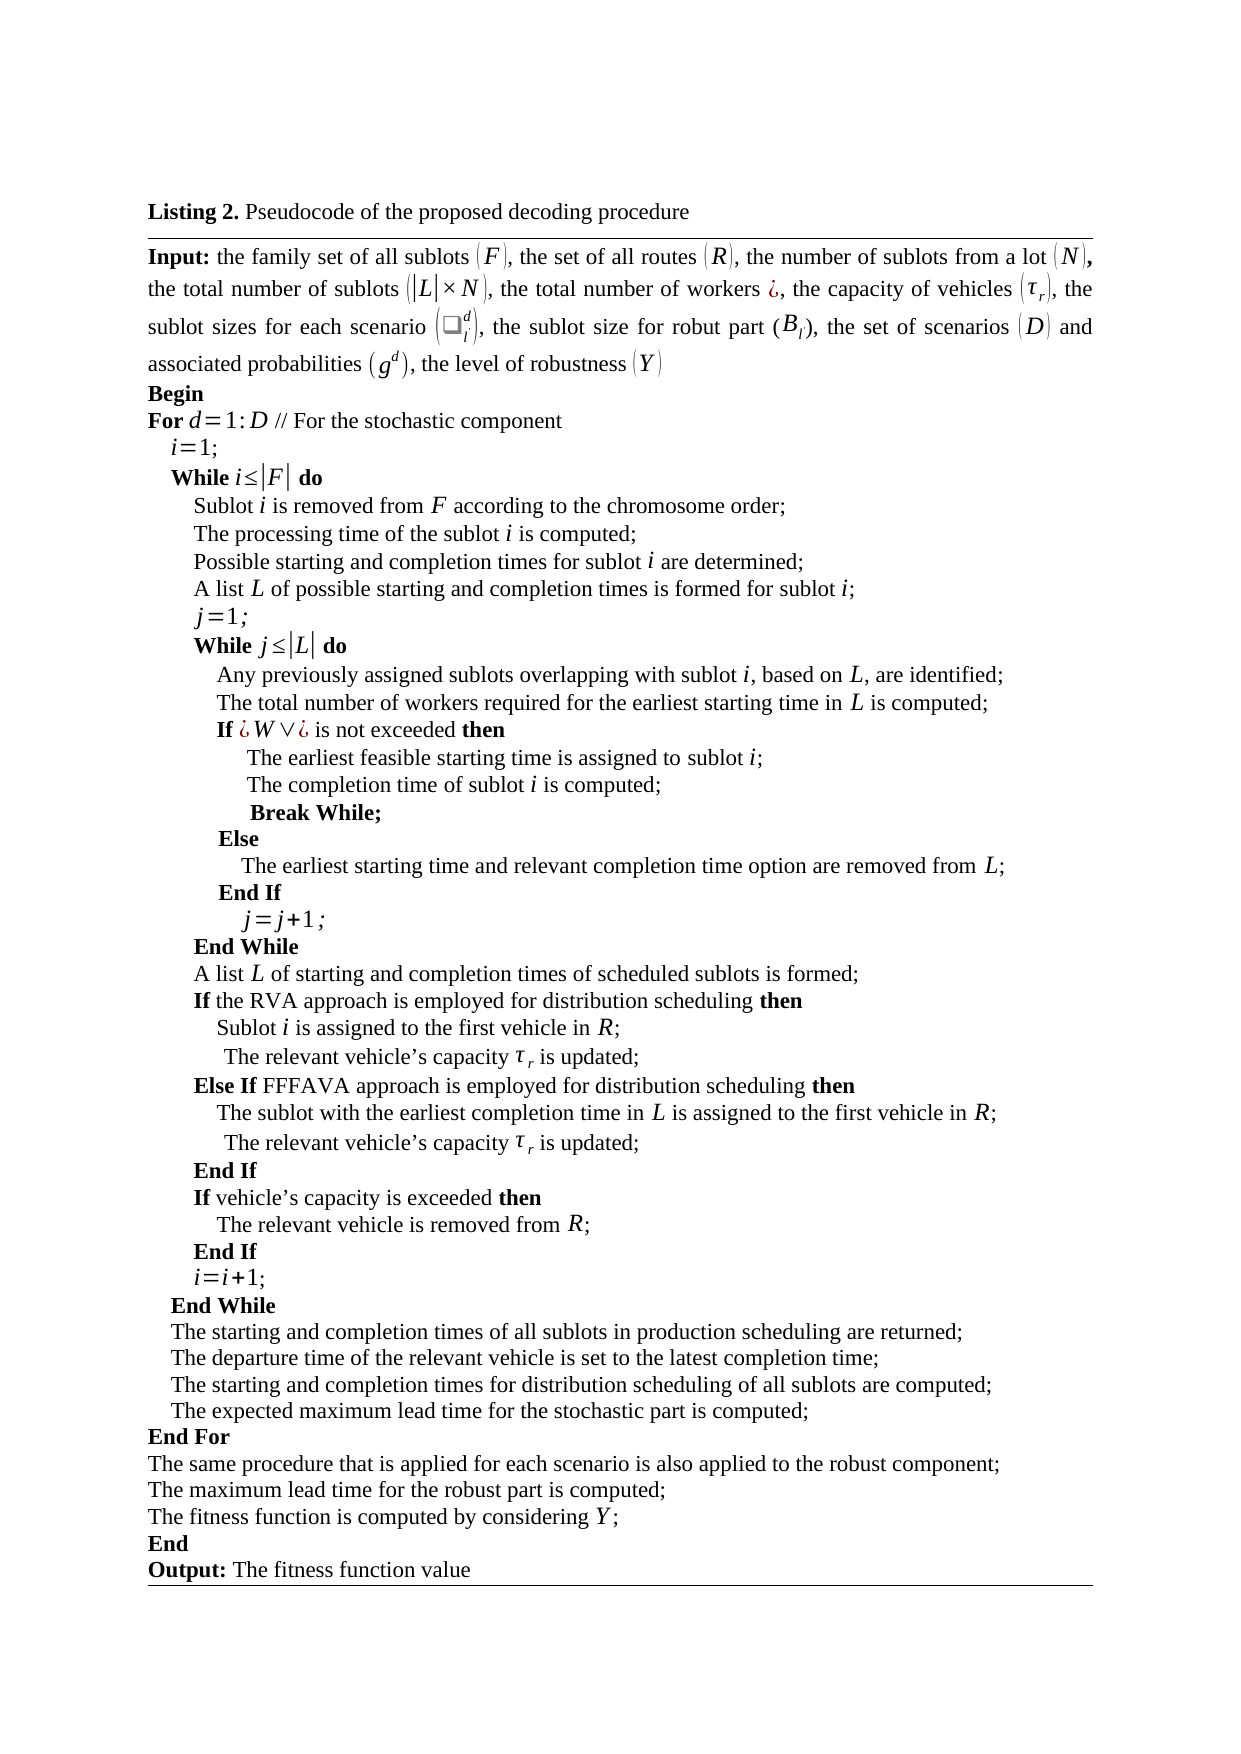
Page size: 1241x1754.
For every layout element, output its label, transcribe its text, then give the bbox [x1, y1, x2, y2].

text Any previously assigned sublots overlapping with sublot , based on , are identified; [148, 661, 1093, 688]
text The relevant vehicle is removed from ; [148, 1210, 1093, 1238]
text The earliest feasible starting time is assigned to sublot ; [207, 743, 1093, 771]
text The departure time of the relevant vehicle is set to the latest completion time; [148, 1344, 1093, 1371]
text The maximum lead time for the robust part is computed; [148, 1476, 1093, 1502]
text Else [207, 825, 1093, 851]
text ; [148, 434, 1093, 461]
text End While [148, 933, 1093, 959]
text While do [148, 630, 1093, 661]
text Begin [148, 380, 1093, 406]
text The starting and completion times of all sublots in production scheduling are returned; [148, 1318, 1093, 1344]
text The starting and completion times for distribution scheduling of all sublots are computed; [148, 1371, 1093, 1397]
text The processing time of the sublot is computed; [148, 519, 1093, 547]
text The completion time of sublot is computed; [207, 771, 1093, 798]
text While do [148, 461, 1093, 492]
text Sublot is assigned to the first vehicle in ; [148, 1013, 1093, 1041]
text A list of possible starting and completion times is formed for sublot ; [148, 575, 1093, 602]
text The expected maximum lead time for the stochastic part is computed; [148, 1397, 1093, 1423]
text Else If FFFAVA approach is employed for distribution scheduling then [148, 1072, 1093, 1098]
text ; [148, 1264, 1093, 1292]
text End While [148, 1292, 1093, 1318]
text Possible starting and completion times for sublot are determined; [148, 547, 1093, 575]
text The relevant vehicle’s capacity is updated; [207, 1126, 1093, 1157]
text End [148, 1530, 1093, 1556]
text The fitness function is computed by considering ; [148, 1502, 1093, 1530]
text Input: the family set of all sublots , the set of all routes , the number of sublots from a lot , the total number of sublots , the total number of workers , the capacity of vehicles , the sublot sizes for each scenario , the sublot size for robut part (), the set of scenarios and associated probabilities , the level of robustness [148, 239, 1093, 380]
text The relevant vehicle’s capacity is updated; [207, 1041, 1093, 1072]
text The same procedure that is applied for each scenario is also applied to the robust component; [148, 1450, 1093, 1476]
text Break While; [207, 798, 1093, 825]
text If is not exceeded then [148, 716, 1093, 743]
text A list of starting and completion times of scheduled sublots is formed; [148, 959, 1093, 987]
text End If [148, 1238, 1093, 1264]
text If vehicle’s capacity is exceeded then [148, 1184, 1093, 1210]
text The total number of workers required for the earliest starting time in is computed; [148, 688, 1093, 716]
text Output: The fitness function value [148, 1556, 1093, 1585]
text Sublot is removed from according to the chromosome order; [148, 492, 1093, 519]
text For // For the stochastic component [148, 406, 1093, 434]
text End For [148, 1423, 1093, 1450]
text End If [207, 879, 1093, 905]
text End If [148, 1157, 1093, 1184]
text The sublot with the earliest completion time in is assigned to the first vehicle in ; [148, 1098, 1093, 1126]
text The earliest starting time and relevant completion time option are removed from ; [207, 851, 1093, 879]
text Listing 2. Pseudocode of the proposed decoding procedure [148, 198, 1093, 224]
text If the RVA approach is employed for distribution scheduling then [148, 987, 1093, 1013]
